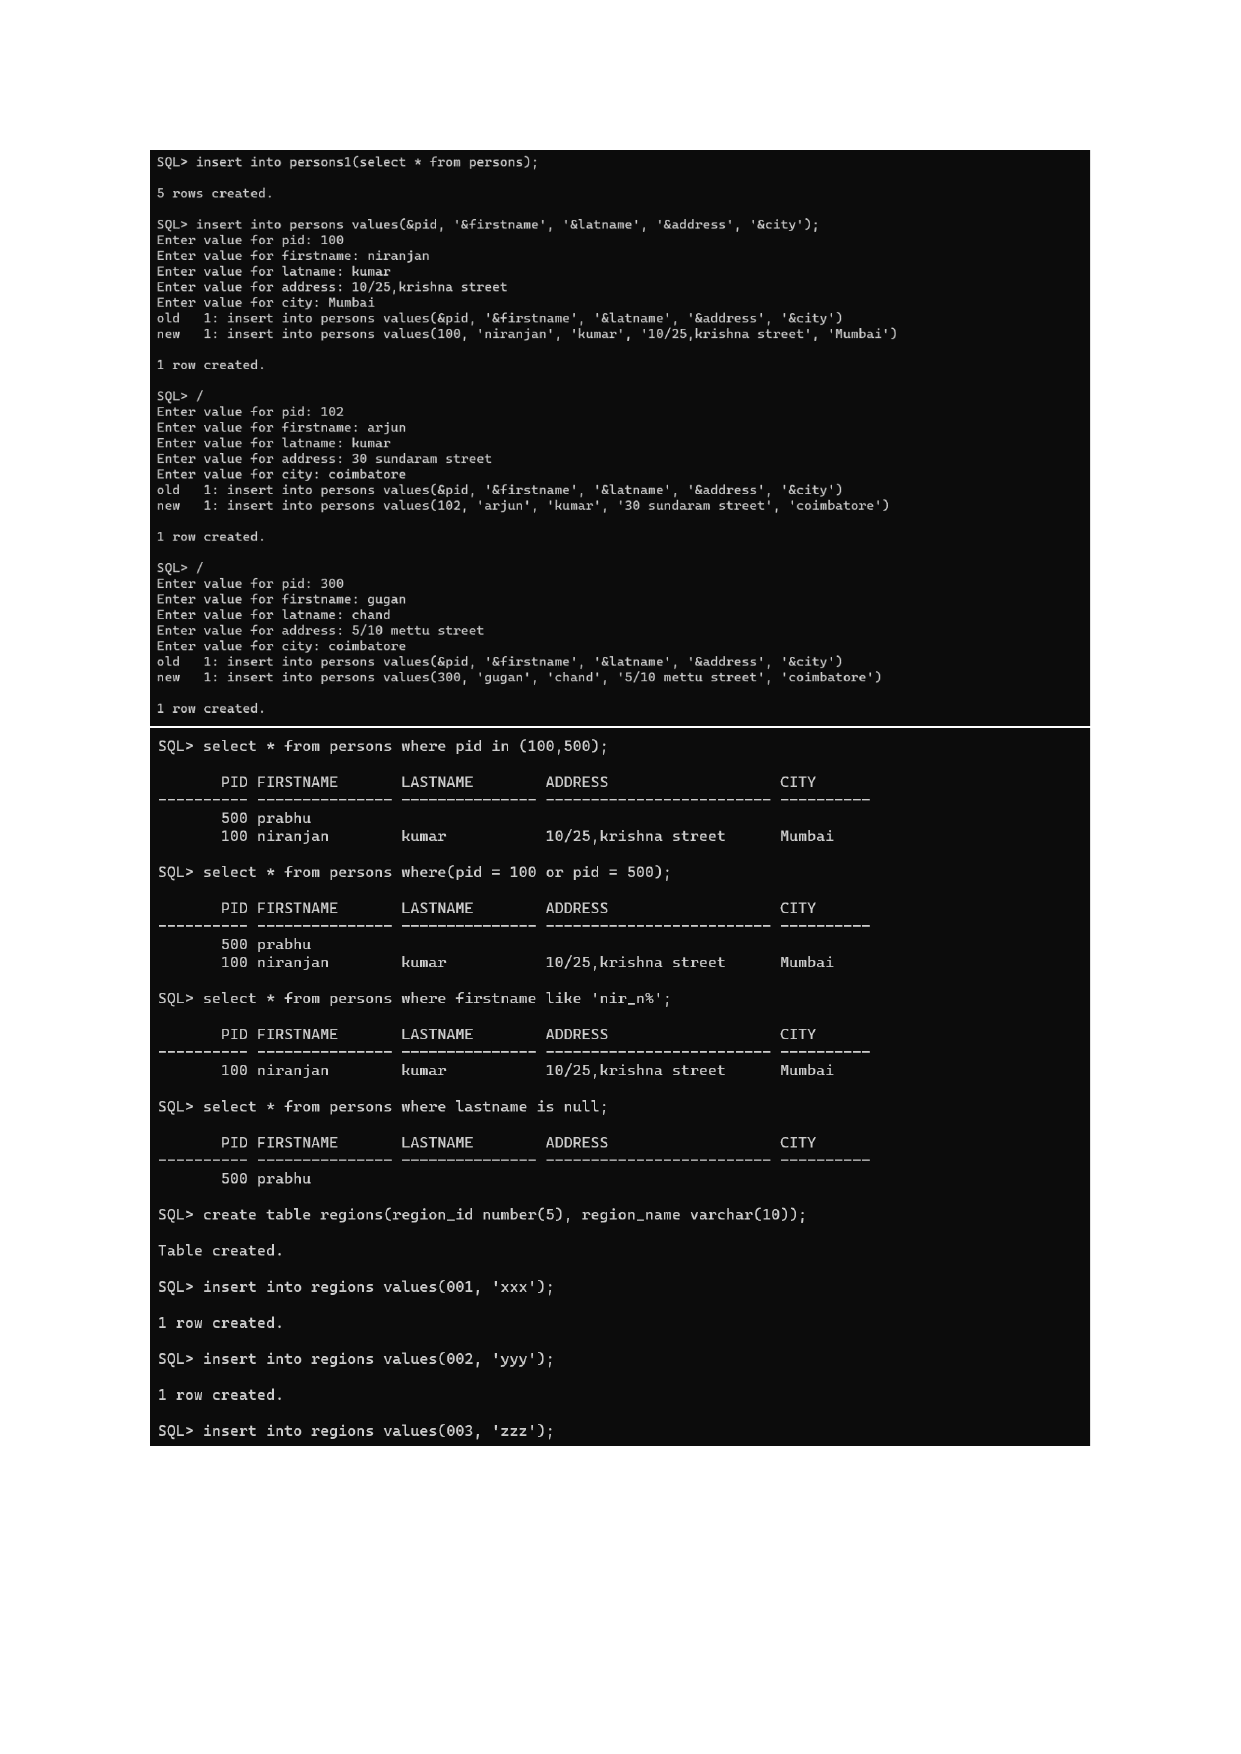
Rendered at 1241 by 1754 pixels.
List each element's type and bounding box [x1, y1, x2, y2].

picture [150, 150, 1091, 726]
picture [150, 728, 1091, 1446]
